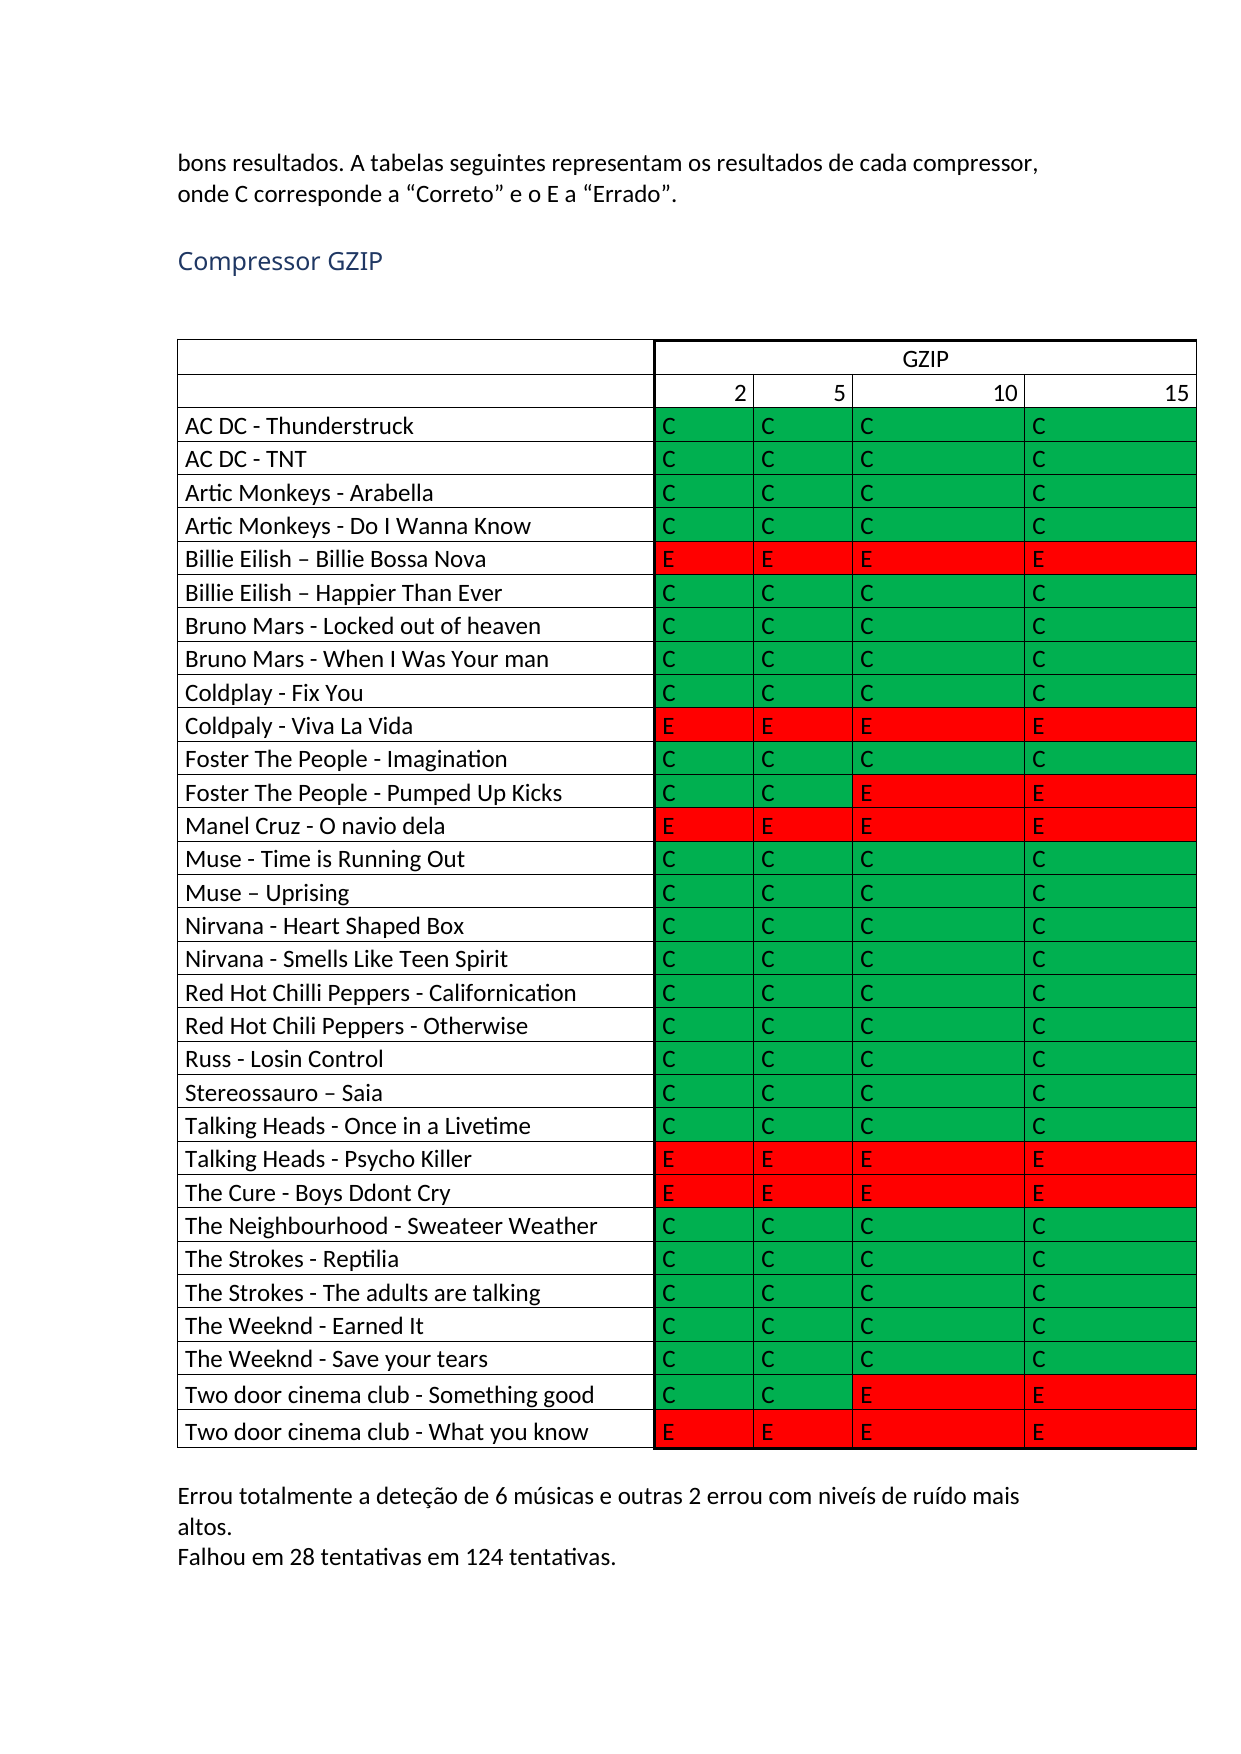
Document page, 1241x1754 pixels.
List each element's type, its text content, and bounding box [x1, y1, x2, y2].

table_cell C [853, 675, 1024, 707]
table_cell C [1025, 1042, 1196, 1074]
table_cell Bruno Mars - When I Was Your man [178, 642, 653, 674]
table_cell C [656, 1375, 753, 1409]
table_cell Two door cinema club - Something good [178, 1375, 653, 1409]
table_cell E [1025, 808, 1196, 841]
table_cell C [754, 942, 852, 974]
table_cell C [1025, 608, 1196, 641]
table_cell C [754, 1008, 852, 1041]
table_cell 15 [1025, 375, 1196, 407]
table_cell C [656, 1008, 753, 1041]
table_cell Artic Monkeys - Arabella [178, 475, 653, 507]
table_cell C [853, 1242, 1024, 1274]
table_cell The Neighbourhood - Sweateer Weather [178, 1208, 653, 1241]
table_cell E [853, 542, 1024, 574]
table_cell E [853, 1175, 1024, 1207]
table_cell C [853, 442, 1024, 474]
table_cell C [853, 1008, 1024, 1041]
table_cell Red Hot Chilli Peppers - Californication [178, 975, 653, 1007]
table_cell Artic Monkeys - Do I Wanna Know [178, 508, 653, 541]
table_cell C [656, 875, 753, 907]
table_header GZIP [656, 342, 1196, 374]
table_cell E [754, 1175, 852, 1207]
table_cell C [656, 475, 753, 507]
table_cell Nirvana - Heart Shaped Box [178, 908, 653, 941]
table_cell C [1025, 1308, 1196, 1341]
table_cell Talking Heads - Psycho Killer [178, 1142, 653, 1174]
table_cell C [754, 908, 852, 941]
table_cell C [754, 608, 852, 641]
table_cell Muse – Uprising [178, 875, 653, 907]
table_cell C [754, 1108, 852, 1141]
table_cell C [754, 642, 852, 674]
table_cell Nirvana - Smells Like Teen Spirit [178, 942, 653, 974]
table_cell E [853, 808, 1024, 841]
text Errou totalmente a deteção de 6 músicas e outras 2 errou com niveís de ruído mais altos. [177, 1480, 1063, 1541]
table_cell E [656, 708, 753, 741]
table_cell C [1025, 975, 1196, 1007]
table_cell Russ - Losin Control [178, 1042, 653, 1074]
table_cell C [754, 442, 852, 474]
table_cell C [754, 1042, 852, 1074]
table_cell E [853, 1142, 1024, 1174]
table_cell E [853, 708, 1024, 741]
table_cell C [853, 942, 1024, 974]
table_cell E [656, 542, 753, 574]
table_cell C [656, 642, 753, 674]
table_cell E [656, 808, 753, 841]
table_cell E [656, 1410, 753, 1447]
table_cell E [754, 1410, 852, 1447]
table_cell Billie Eilish – Billie Bossa Nova [178, 542, 653, 574]
table_cell C [754, 575, 852, 607]
table_cell C [656, 575, 753, 607]
table_cell Two door cinema club - What you know [178, 1410, 653, 1447]
table_cell C [853, 1042, 1024, 1074]
table_cell C [754, 975, 852, 1007]
table_cell C [1025, 675, 1196, 707]
table_cell C [754, 775, 852, 807]
table_cell E [1025, 708, 1196, 741]
table_cell C [853, 875, 1024, 907]
table_cell C [853, 1108, 1024, 1141]
table_cell C [1025, 1008, 1196, 1041]
table_cell C [853, 508, 1024, 541]
table_cell C [656, 675, 753, 707]
table_cell C [1025, 1342, 1196, 1374]
table_cell E [1025, 1175, 1196, 1207]
table_cell Red Hot Chili Peppers - Otherwise [178, 1008, 653, 1041]
table_cell Billie Eilish – Happier Than Ever [178, 575, 653, 607]
table_cell C [1025, 508, 1196, 541]
table_cell The Weeknd - Save your tears [178, 1342, 653, 1374]
table_cell [178, 375, 653, 407]
table_cell 2 [656, 375, 753, 407]
table_cell C [853, 575, 1024, 607]
table_cell C [656, 408, 753, 441]
table_cell C [754, 408, 852, 441]
table_cell E [754, 542, 852, 574]
table_cell C [656, 1108, 753, 1141]
table_cell C [1025, 942, 1196, 974]
table_cell E [853, 1410, 1024, 1447]
table_cell C [754, 1275, 852, 1307]
table_cell E [853, 1375, 1024, 1409]
table_cell C [754, 1375, 852, 1409]
table_cell AC DC - Thunderstruck [178, 408, 653, 441]
table_cell The Strokes - Reptilia [178, 1242, 653, 1274]
table_cell Coldpaly - Viva La Vida [178, 708, 653, 741]
table_cell C [754, 508, 852, 541]
table_cell C [1025, 1108, 1196, 1141]
table_cell C [853, 908, 1024, 941]
table_cell E [1025, 1410, 1196, 1447]
table_cell C [754, 1342, 852, 1374]
table_cell C [754, 1308, 852, 1341]
table_cell C [853, 1075, 1024, 1107]
subtitle Compressor GZIP [177, 243, 1063, 277]
table_cell C [656, 975, 753, 1007]
table_cell C [853, 1342, 1024, 1374]
table_cell E [754, 1142, 852, 1174]
table_cell C [1025, 575, 1196, 607]
table_cell C [1025, 742, 1196, 774]
table_cell C [656, 775, 753, 807]
table_cell C [853, 1208, 1024, 1241]
table_cell Foster The People - Imagination [178, 742, 653, 774]
table_cell E [1025, 542, 1196, 574]
table_cell C [1025, 642, 1196, 674]
table_cell C [754, 675, 852, 707]
table_cell C [656, 1308, 753, 1341]
text Falhou em 28 tentativas em 124 tentativas. [177, 1541, 1063, 1572]
table_cell Foster The People - Pumped Up Kicks [178, 775, 653, 807]
table_cell 5 [754, 375, 852, 407]
table_cell C [853, 842, 1024, 874]
table_cell C [1025, 908, 1196, 941]
table_cell C [754, 475, 852, 507]
table_cell Bruno Mars - Locked out of heaven [178, 608, 653, 641]
table_cell C [656, 1208, 753, 1241]
table_cell C [656, 1275, 753, 1307]
table_cell C [1025, 475, 1196, 507]
table_cell C [656, 742, 753, 774]
table_cell C [853, 1275, 1024, 1307]
table_cell C [656, 842, 753, 874]
table_cell C [656, 508, 753, 541]
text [177, 148, 1063, 209]
table_cell C [656, 1342, 753, 1374]
table_cell C [853, 475, 1024, 507]
table_cell C [754, 875, 852, 907]
table_cell E [754, 708, 852, 741]
table_cell AC DC - TNT [178, 442, 653, 474]
table_cell C [1025, 1242, 1196, 1274]
table_cell C [1025, 1208, 1196, 1241]
table_cell E [1025, 1375, 1196, 1409]
table_cell 10 [853, 375, 1024, 407]
table_cell C [1025, 442, 1196, 474]
table_cell The Cure - Boys Ddont Cry [178, 1175, 653, 1207]
table_cell E [754, 808, 852, 841]
table_cell C [656, 1042, 753, 1074]
table_cell E [656, 1142, 753, 1174]
table_cell E [1025, 775, 1196, 807]
table_cell C [853, 1308, 1024, 1341]
table_cell E [853, 775, 1024, 807]
table_cell Manel Cruz - O navio dela [178, 808, 653, 841]
table_cell C [656, 442, 753, 474]
table_cell Muse - Time is Running Out [178, 842, 653, 874]
table_cell C [853, 742, 1024, 774]
table_cell C [754, 1075, 852, 1107]
table_cell C [656, 908, 753, 941]
table_cell C [1025, 842, 1196, 874]
table_cell C [656, 608, 753, 641]
table_cell Coldplay - Fix You [178, 675, 653, 707]
table_cell C [656, 1075, 753, 1107]
table_cell C [853, 975, 1024, 1007]
table_cell C [656, 942, 753, 974]
table_cell C [754, 842, 852, 874]
table_cell C [754, 1208, 852, 1241]
table_cell E [1025, 1142, 1196, 1174]
table_cell C [1025, 408, 1196, 441]
table_cell Stereossauro – Saia [178, 1075, 653, 1107]
table_cell C [656, 1242, 753, 1274]
table_cell C [853, 608, 1024, 641]
table_cell Talking Heads - Once in a Livetime [178, 1108, 653, 1141]
table_header [178, 340, 653, 374]
table_cell C [853, 408, 1024, 441]
table_cell The Weeknd - Earned It [178, 1308, 653, 1341]
table_cell C [754, 742, 852, 774]
table_cell C [1025, 1275, 1196, 1307]
table_cell E [656, 1175, 753, 1207]
table_cell C [1025, 1075, 1196, 1107]
table_cell C [754, 1242, 852, 1274]
table_cell C [1025, 875, 1196, 907]
table_cell The Strokes - The adults are talking [178, 1275, 653, 1307]
table_cell C [853, 642, 1024, 674]
